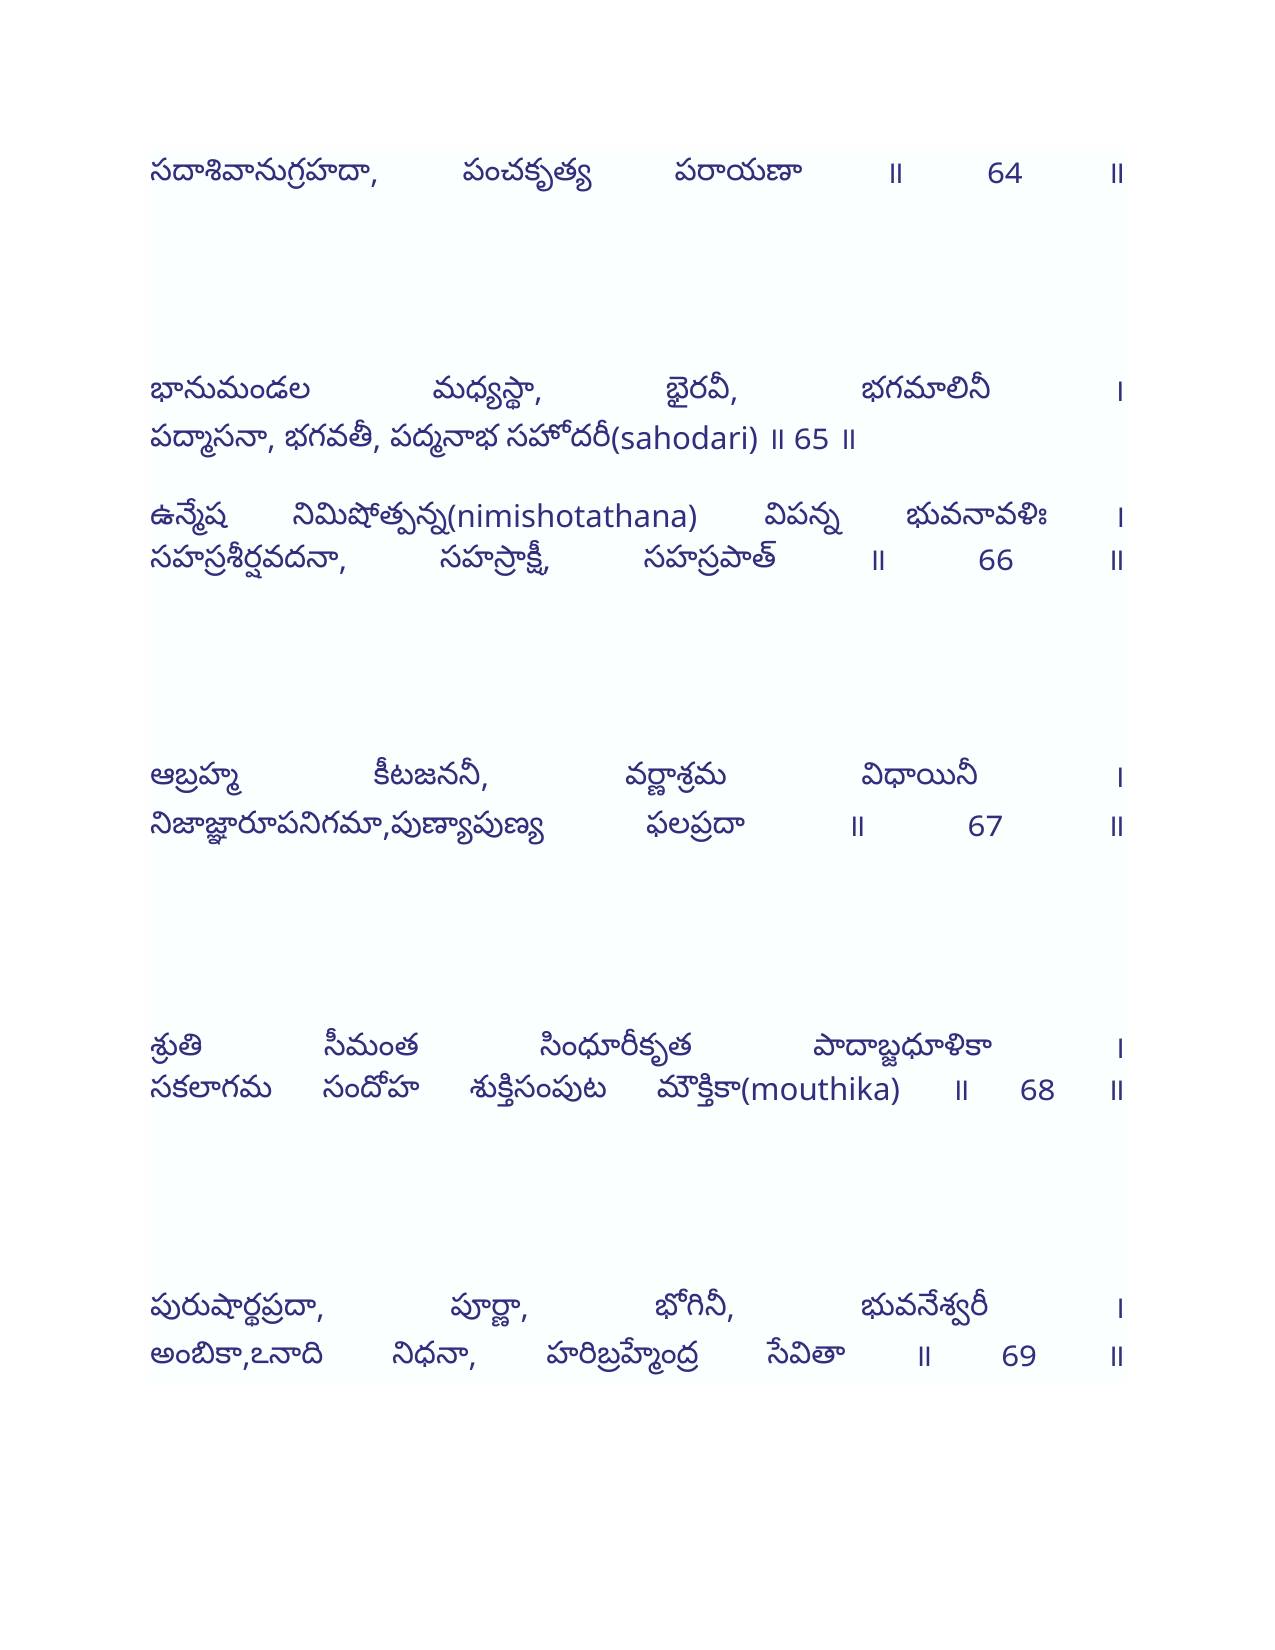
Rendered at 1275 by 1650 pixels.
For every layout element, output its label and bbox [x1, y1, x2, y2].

text [150, 490, 1125, 1382]
text [150, 150, 1125, 465]
